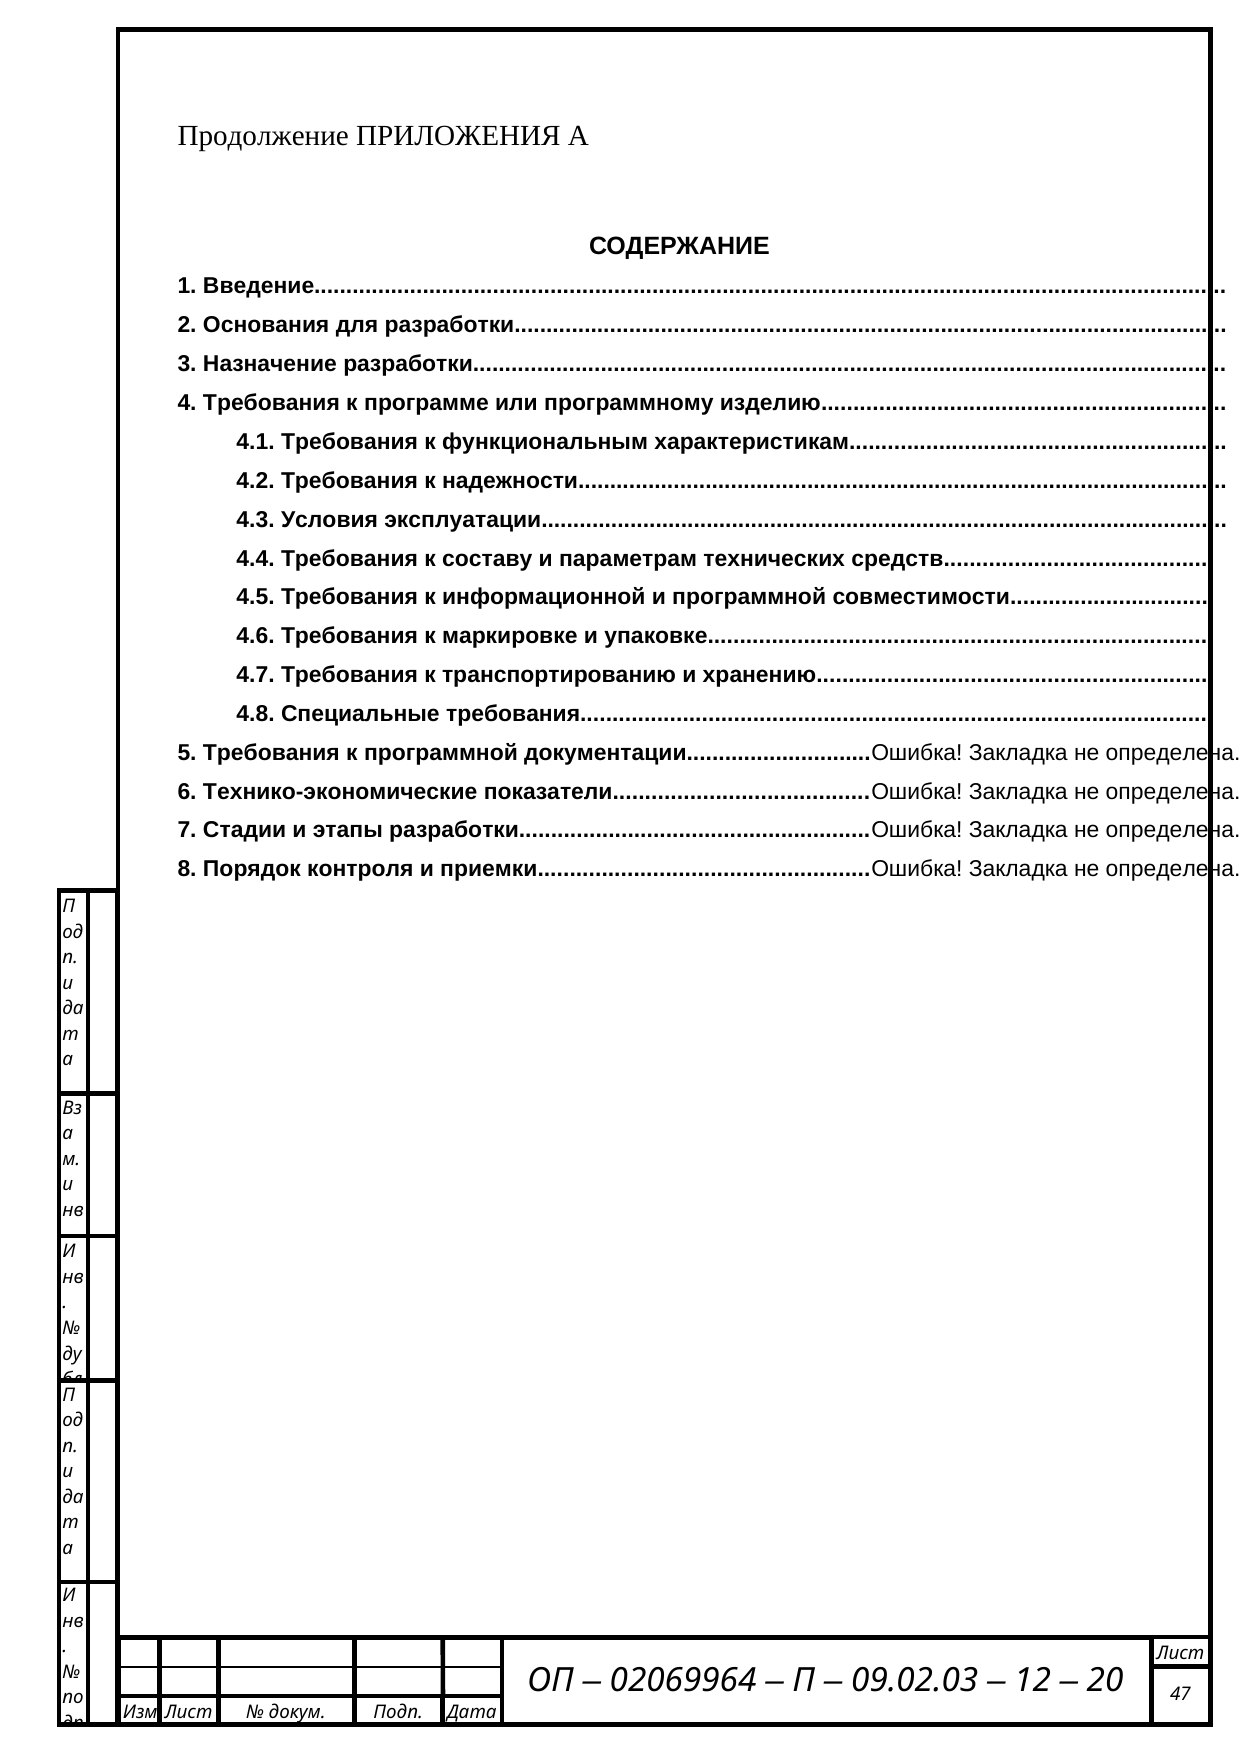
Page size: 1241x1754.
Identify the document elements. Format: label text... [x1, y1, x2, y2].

text 4.7. Требования к транспортированию и хранению 47 [177, 661, 1181, 687]
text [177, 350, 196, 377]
text 4.8. Специальные требования 47 [177, 700, 1181, 726]
text 7. Стадии и этапы разработки Ошибка! Закладка не определена. [519, 816, 1181, 843]
text 4. Требования к программе или программному изделию 6 [821, 389, 1181, 415]
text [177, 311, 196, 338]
text 3. Назначение разработки 5 [473, 350, 1181, 377]
text 4.3. Условия эксплуатации 6 [177, 506, 1181, 532]
text СОДЕРЖАНИЕ [177, 231, 1181, 260]
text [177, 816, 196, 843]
text 4.6. Требования к маркировке и упаковке 47 [177, 622, 1181, 648]
text 4.5. Требования к информационной и программной совместимости 47 [177, 583, 1181, 610]
text 4.1. Требования к функциональным характеристикам 6 [177, 428, 1181, 454]
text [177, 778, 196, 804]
text Продолжение ПРИЛОЖЕНИЯ А [177, 118, 1181, 152]
text 4.4. Требования к составу и параметрам технических средств 47 [177, 544, 1181, 571]
text 5. Требования к программной документации Ошибка! Закладка не определена. [177, 739, 1181, 765]
text 8. Порядок контроля и приемки Ошибка! Закладка не определена. [537, 855, 1181, 882]
text 4.2. Требования к надежности 6 [177, 467, 1181, 493]
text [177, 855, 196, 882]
text 2. Основания для разработки 4 [514, 311, 1181, 338]
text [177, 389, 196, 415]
text 6. Технико-экономические показатели Ошибка! Закладка не определена. [612, 778, 1181, 804]
text 1. Введение 3 [177, 272, 1181, 299]
